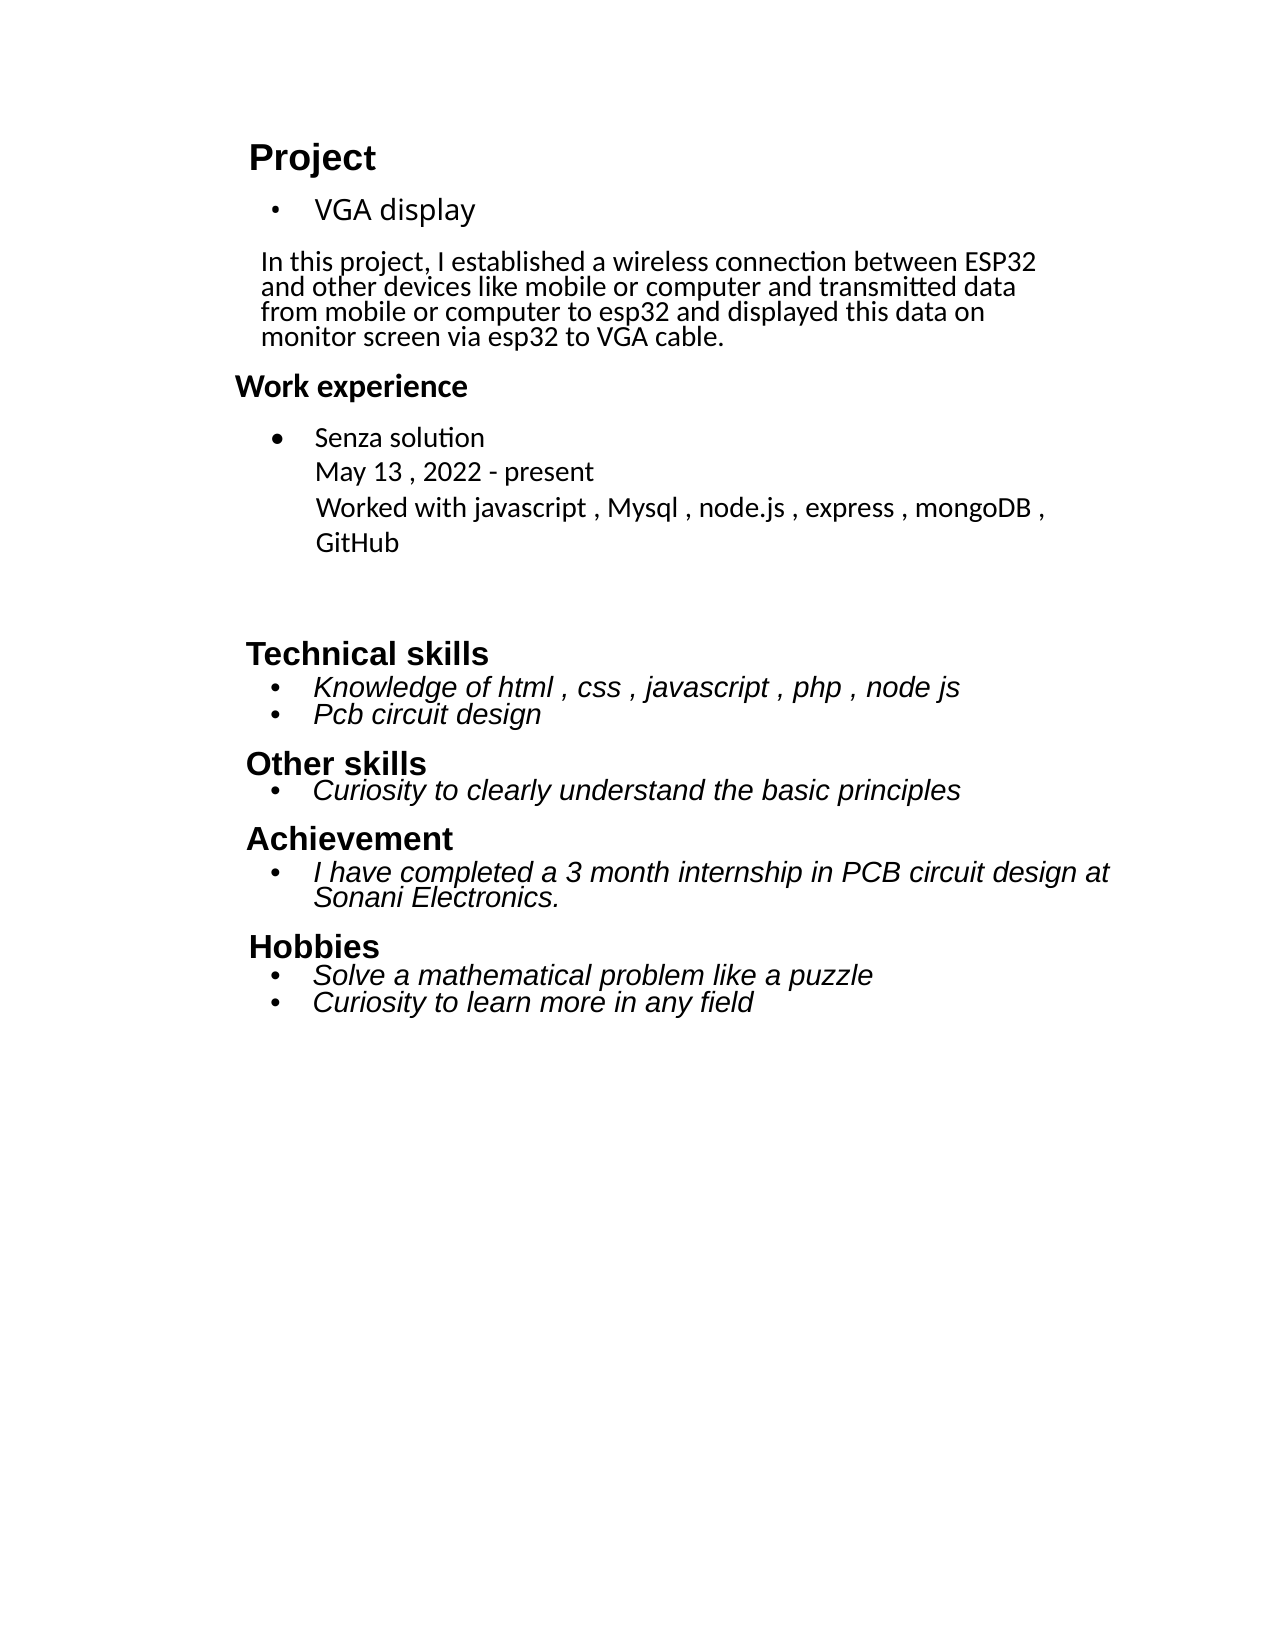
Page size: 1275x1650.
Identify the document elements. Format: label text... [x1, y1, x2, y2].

text Project [318, 150, 1125, 175]
text Other skills [246, 755, 1125, 780]
list Curiosity to learn more in any field [270, 992, 1125, 1017]
text Project [248, 150, 314, 175]
list Senza solution [270, 428, 1125, 453]
list I have completed a 3 month internship in PCB circuit design at Sonani Electronics. [270, 863, 1125, 913]
list Curiosity to clearly understand the basic principles [270, 781, 1125, 806]
list Pcb circuit design [270, 705, 1125, 730]
text Hobbies [248, 938, 1125, 963]
list Solve a mathematical problem like a puzzle [270, 965, 1125, 990]
text Work experience [234, 378, 1125, 403]
text Achievement [246, 831, 1125, 856]
text Worked with javascript , Mysql , node.js , express , mongoDB , GitHub [316, 489, 1125, 560]
list VGA display [270, 201, 1125, 226]
list Knowledge of html , css , javascript , php , node js [270, 671, 1125, 705]
text Technical skills [246, 646, 1125, 671]
text In this project, I established a wireless connection between ESP32 and other devices like mobile or computer and transmitted data from mobile or computer to esp32 and displayed this data on monitor screen via esp32 to VGA cable. [261, 251, 1040, 351]
text May 13 , 2022 - present [314, 453, 1125, 489]
